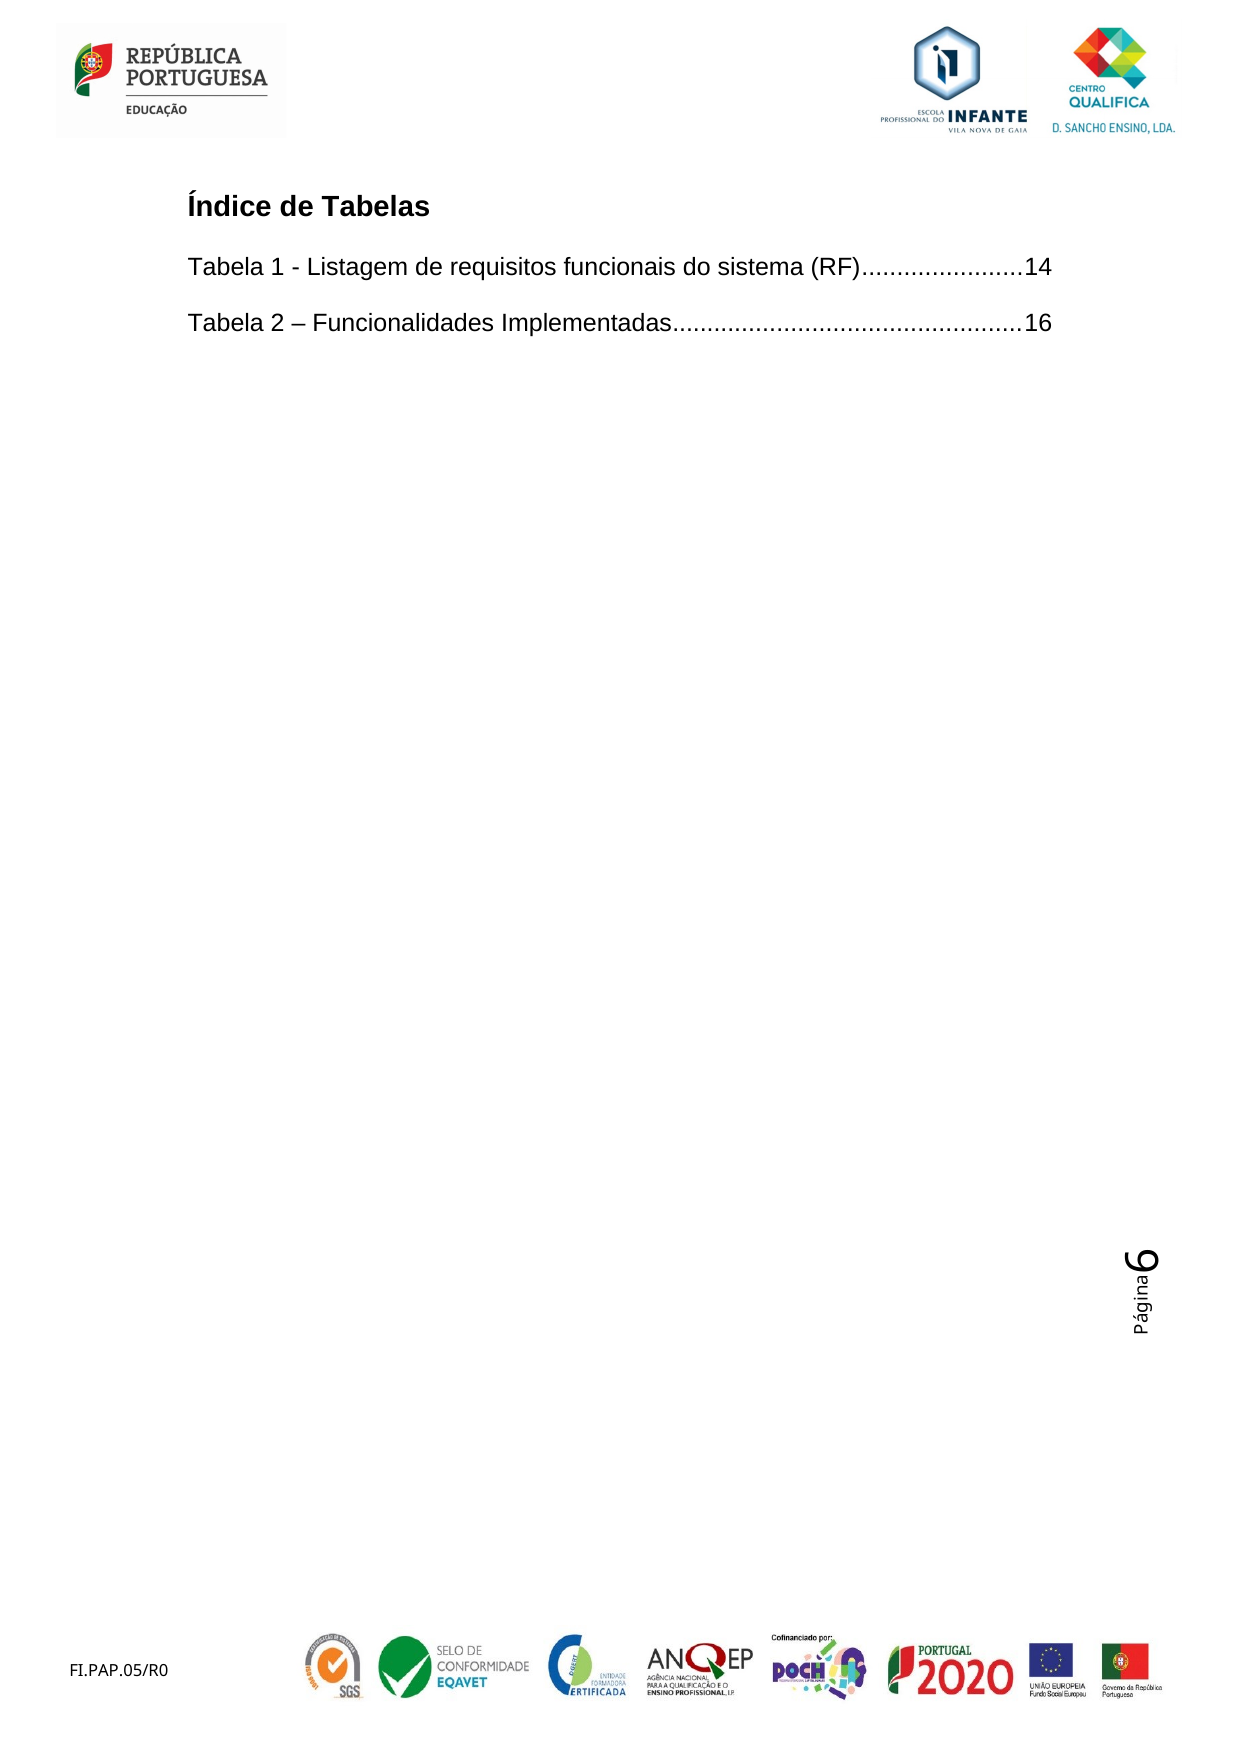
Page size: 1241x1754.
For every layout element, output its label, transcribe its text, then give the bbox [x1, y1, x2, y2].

text Tabela 2 – Funcionalidades Implementadas 16 [187, 308, 1053, 336]
picture [56, 23, 287, 138]
subtitle Índice de Tabelas [187, 189, 1053, 223]
picture [295, 1625, 1171, 1707]
picture [871, 19, 1182, 138]
text Tabela 1 - Listagem de requisitos funcionais do sistema (RF) 14 [187, 252, 1053, 281]
